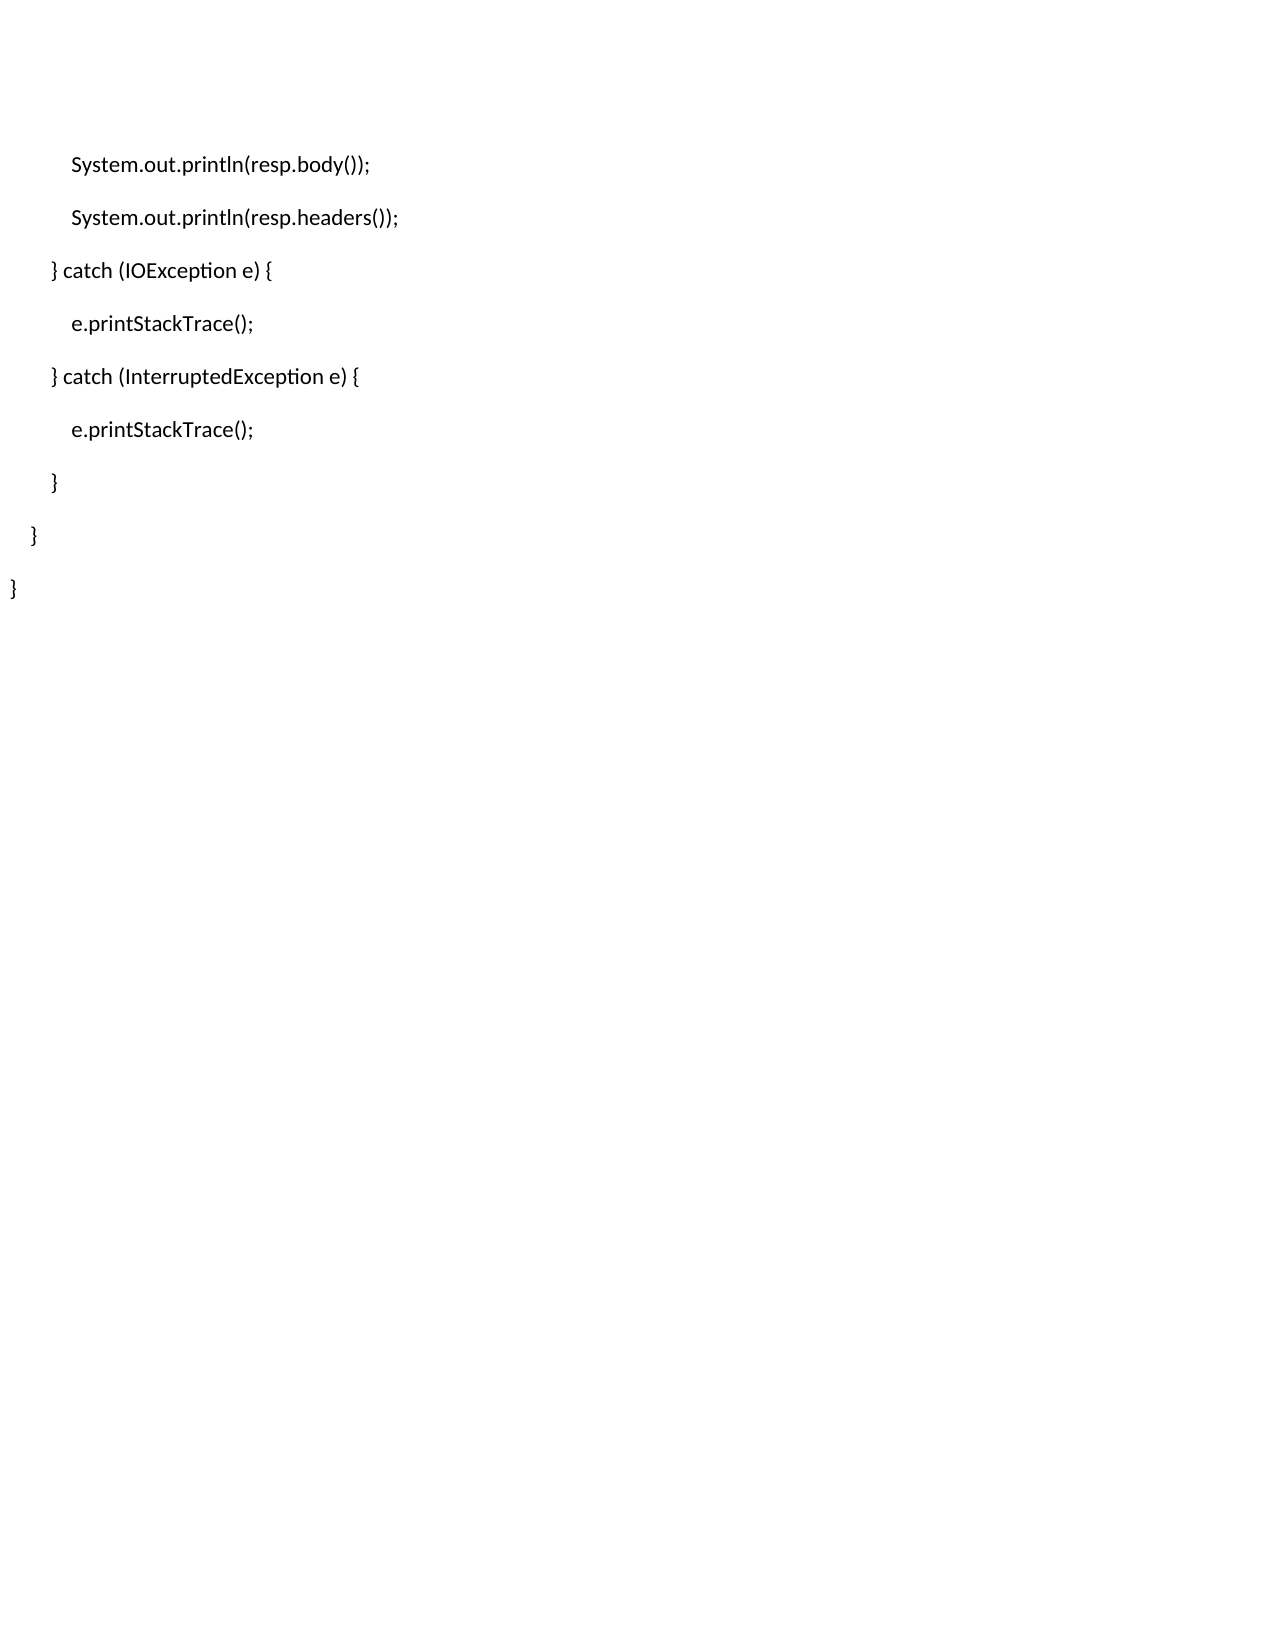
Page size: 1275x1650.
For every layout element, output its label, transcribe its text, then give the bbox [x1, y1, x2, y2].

text e.printStackTrace(); [9, 415, 1125, 443]
text System.out.println(resp.headers()); [9, 203, 1125, 231]
text e.printStackTrace(); [9, 309, 1125, 337]
text } catch (InterruptedException e) { [9, 362, 1125, 390]
text } [9, 468, 1125, 496]
text System.out.println(resp.body()); [9, 150, 1125, 178]
text } catch (IOException e) { [9, 256, 1125, 284]
text } [9, 574, 1125, 602]
text } [9, 521, 1125, 549]
